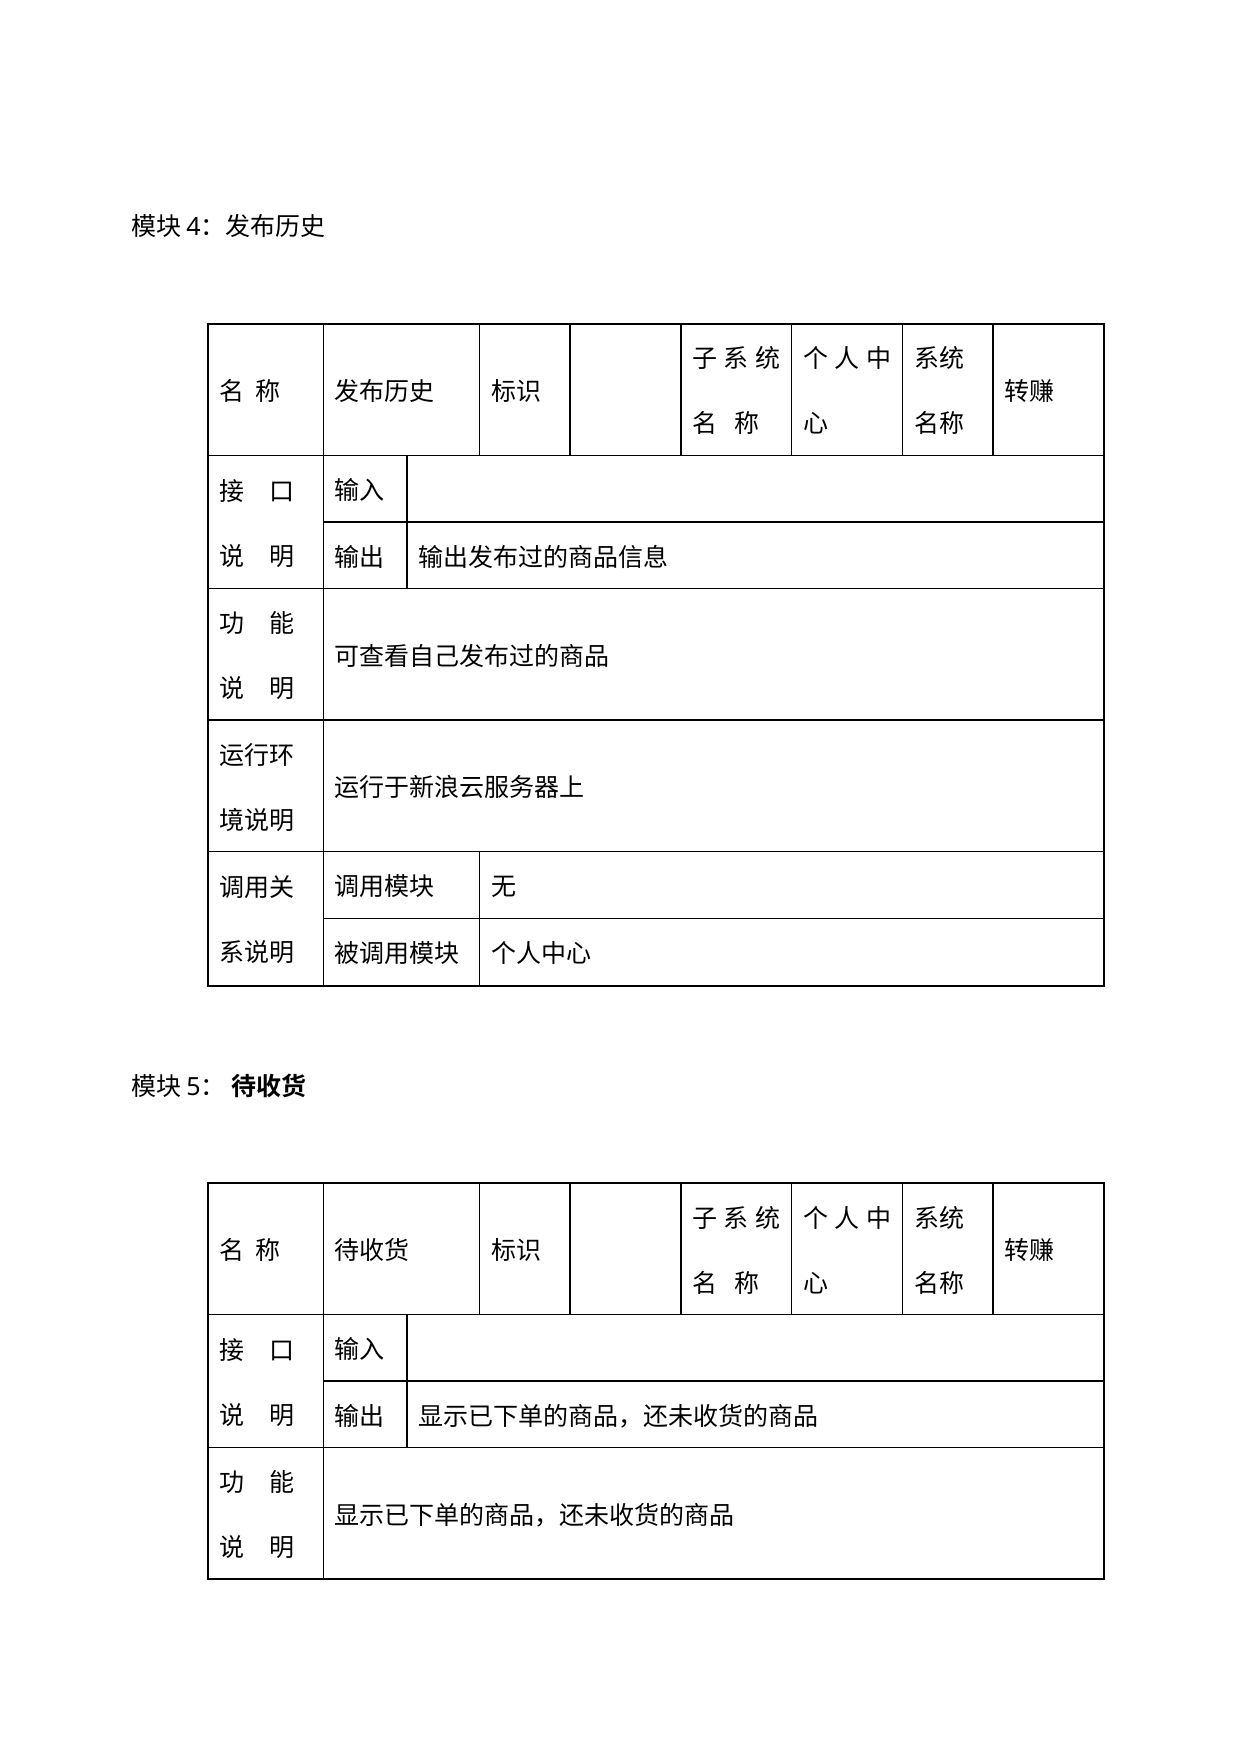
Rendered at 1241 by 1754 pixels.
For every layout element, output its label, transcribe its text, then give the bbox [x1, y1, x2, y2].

table_cell 调用模块 [324, 852, 479, 917]
table_header [571, 325, 680, 454]
table_header 子系统名 称 [682, 325, 791, 454]
table_header 系统 名称 [903, 1184, 992, 1314]
table_cell 可查看自己发布过的商品 [324, 589, 1103, 719]
table_cell 功 能 说 明 [209, 589, 323, 719]
table_cell [408, 456, 1103, 521]
table_cell 调用关 系说明 [209, 852, 323, 984]
text 模块4：发布历史 [131, 192, 1181, 257]
table_header 待收货 [324, 1184, 479, 1314]
table_cell 显示已下单的商品，还未收货的商品 [408, 1382, 1103, 1447]
table_cell 被调用模块 [324, 919, 479, 984]
table_header [571, 1184, 680, 1314]
table_cell 输入 [324, 456, 406, 521]
table_cell 个人中心 [480, 919, 1103, 984]
table_header 个人中心 [792, 1184, 902, 1314]
table_header 转赚 [994, 1184, 1103, 1314]
table_cell 接 口 说 明 [209, 1315, 323, 1447]
table_cell 无 [480, 852, 1103, 917]
table_header 发布历史 [324, 325, 479, 454]
table_header 标识 [480, 1184, 569, 1314]
table_cell 功 能 说 明 [209, 1448, 323, 1578]
table_header 名 称 [209, 325, 323, 454]
table_header 转赚 [994, 325, 1103, 454]
text 模块5： 待收货 [131, 1052, 1181, 1117]
table_header 名 称 [209, 1184, 323, 1314]
table_header 子系统名 称 [682, 1184, 791, 1314]
table_cell 接 口 说 明 [209, 456, 323, 588]
table_cell 运行于新浪云服务器上 [324, 721, 1103, 851]
table_cell 显示已下单的商品，还未收货的商品 [324, 1448, 1103, 1578]
table_cell [408, 1315, 1103, 1380]
table_cell 输入 [324, 1315, 406, 1380]
table_cell 输出 [324, 523, 406, 588]
table_header 系统 名称 [903, 325, 992, 454]
table_cell 运行环 境说明 [209, 721, 323, 851]
table_cell 输出发布过的商品信息 [408, 523, 1103, 588]
table_header 标识 [480, 325, 569, 454]
table_cell 输出 [324, 1382, 406, 1447]
table_header 个人中心 [792, 325, 902, 454]
